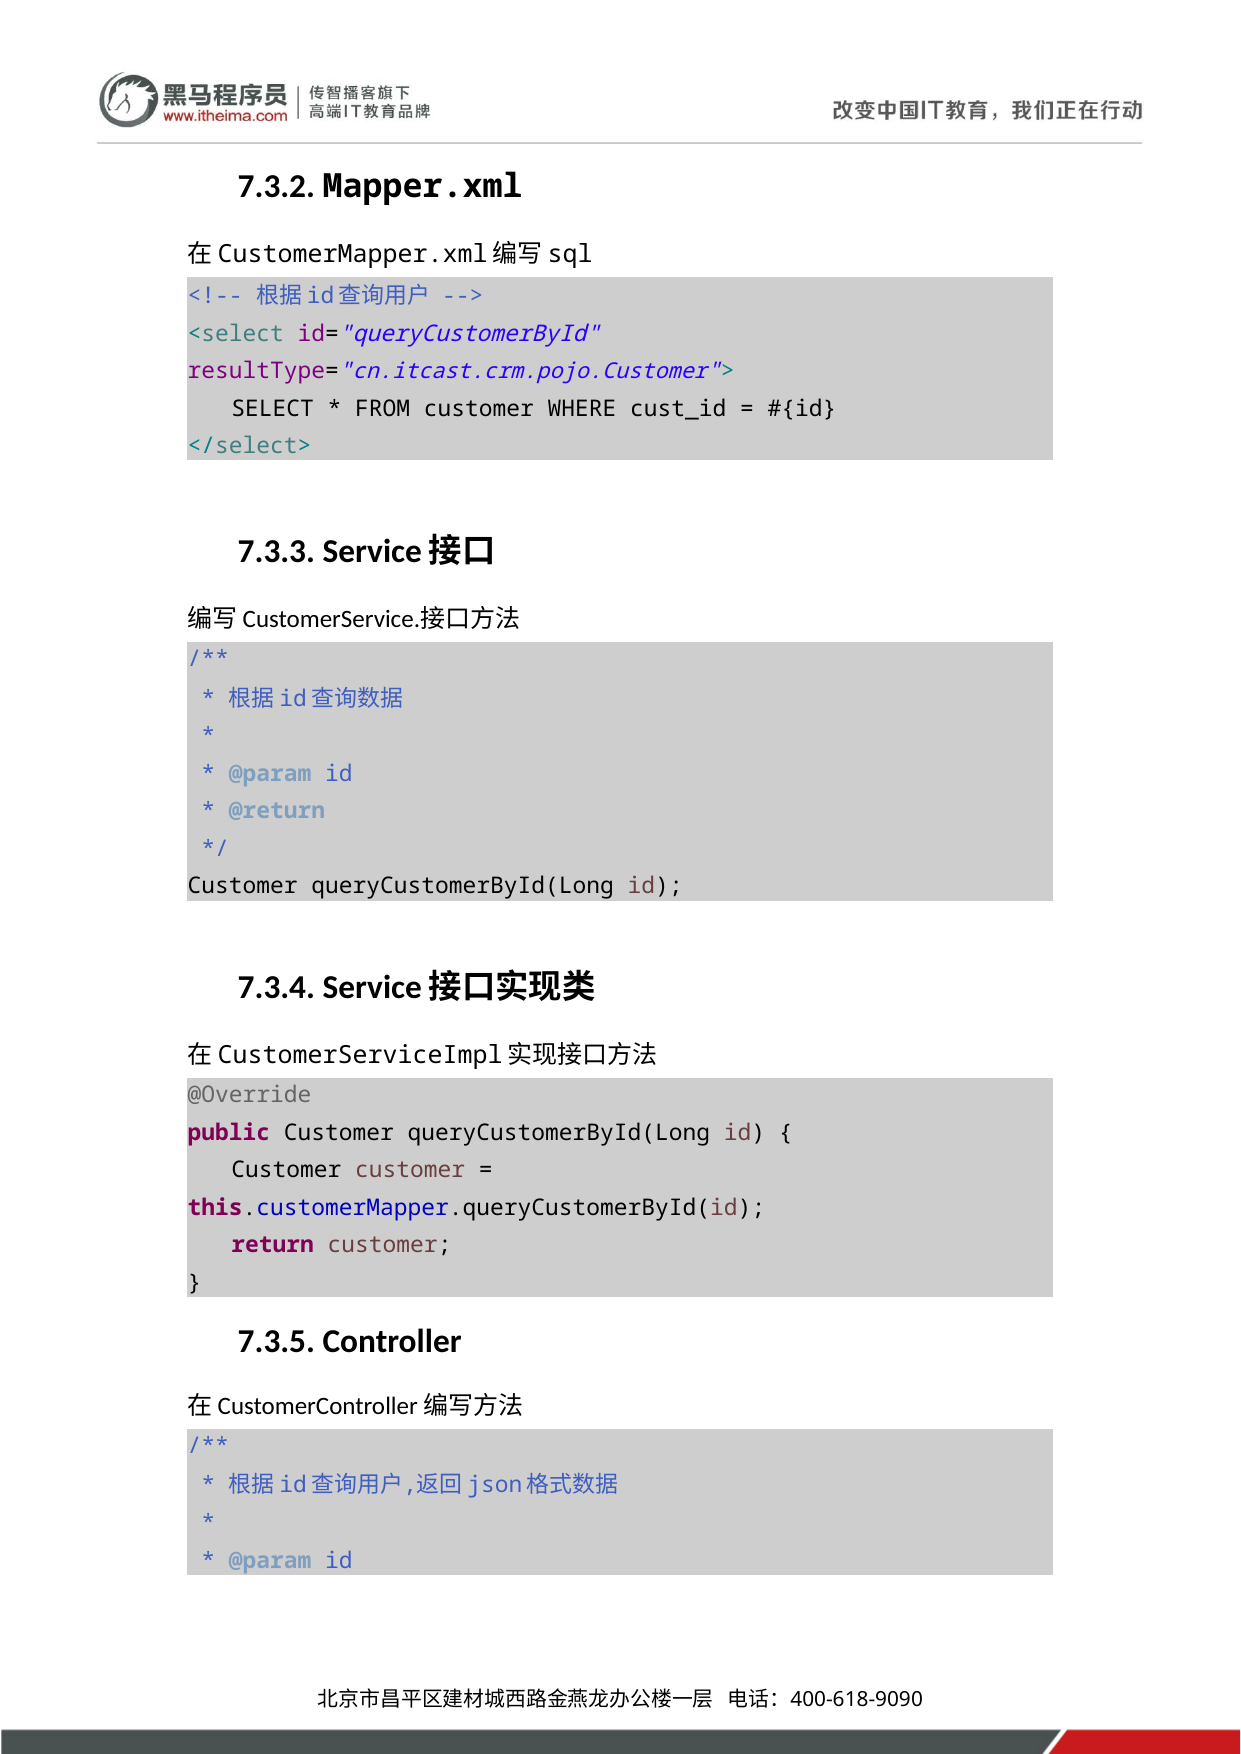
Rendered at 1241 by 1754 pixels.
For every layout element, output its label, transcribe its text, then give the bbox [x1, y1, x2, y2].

text <!-- 根据id查询用户 --> [187, 277, 1053, 310]
text Customer queryCustomerById(Long id); [187, 869, 1053, 901]
text 在CustomerServiceImpl实现接口方法 [187, 1035, 1053, 1071]
text * @param id [187, 1544, 1053, 1575]
text * @param id [187, 757, 1053, 788]
subtitle Controller [237, 1320, 1053, 1361]
picture [0, 1, 1241, 151]
text } [187, 1266, 1053, 1297]
text public Customer queryCustomerById(Long id) { [187, 1116, 1053, 1147]
picture [1, 1670, 1241, 1754]
text 编写CustomerService.接口方法 [187, 598, 1053, 635]
text SELECT * FROM customer WHERE cust_id = #{id} [187, 392, 1053, 423]
subtitle Service接口实现类 [237, 960, 1053, 1008]
text /** [187, 642, 1053, 673]
text </select> [187, 429, 1053, 460]
text return customer; [187, 1228, 1053, 1259]
subtitle Service接口 [237, 524, 1053, 572]
text * @return [187, 794, 1053, 826]
text 在CustomerMapper.xml编写sql [187, 233, 1053, 269]
text <select id="queryCustomerById" resultType="cn.itcast.crm.pojo.Customer"> [187, 317, 1053, 385]
text * [187, 1506, 1053, 1537]
text Customer customer = this.customerMapper.queryCustomerById(id); [187, 1153, 1053, 1222]
text 在CustomerController编写方法 [187, 1385, 1053, 1422]
text * 根据id查询数据 [187, 679, 1053, 713]
subtitle Mapper.xml [237, 162, 1053, 207]
text */ [187, 832, 1053, 863]
text * [187, 719, 1053, 751]
text /** [187, 1429, 1053, 1460]
text @Override [187, 1078, 1053, 1109]
text * 根据id查询用户,返回json格式数据 [187, 1466, 1053, 1499]
